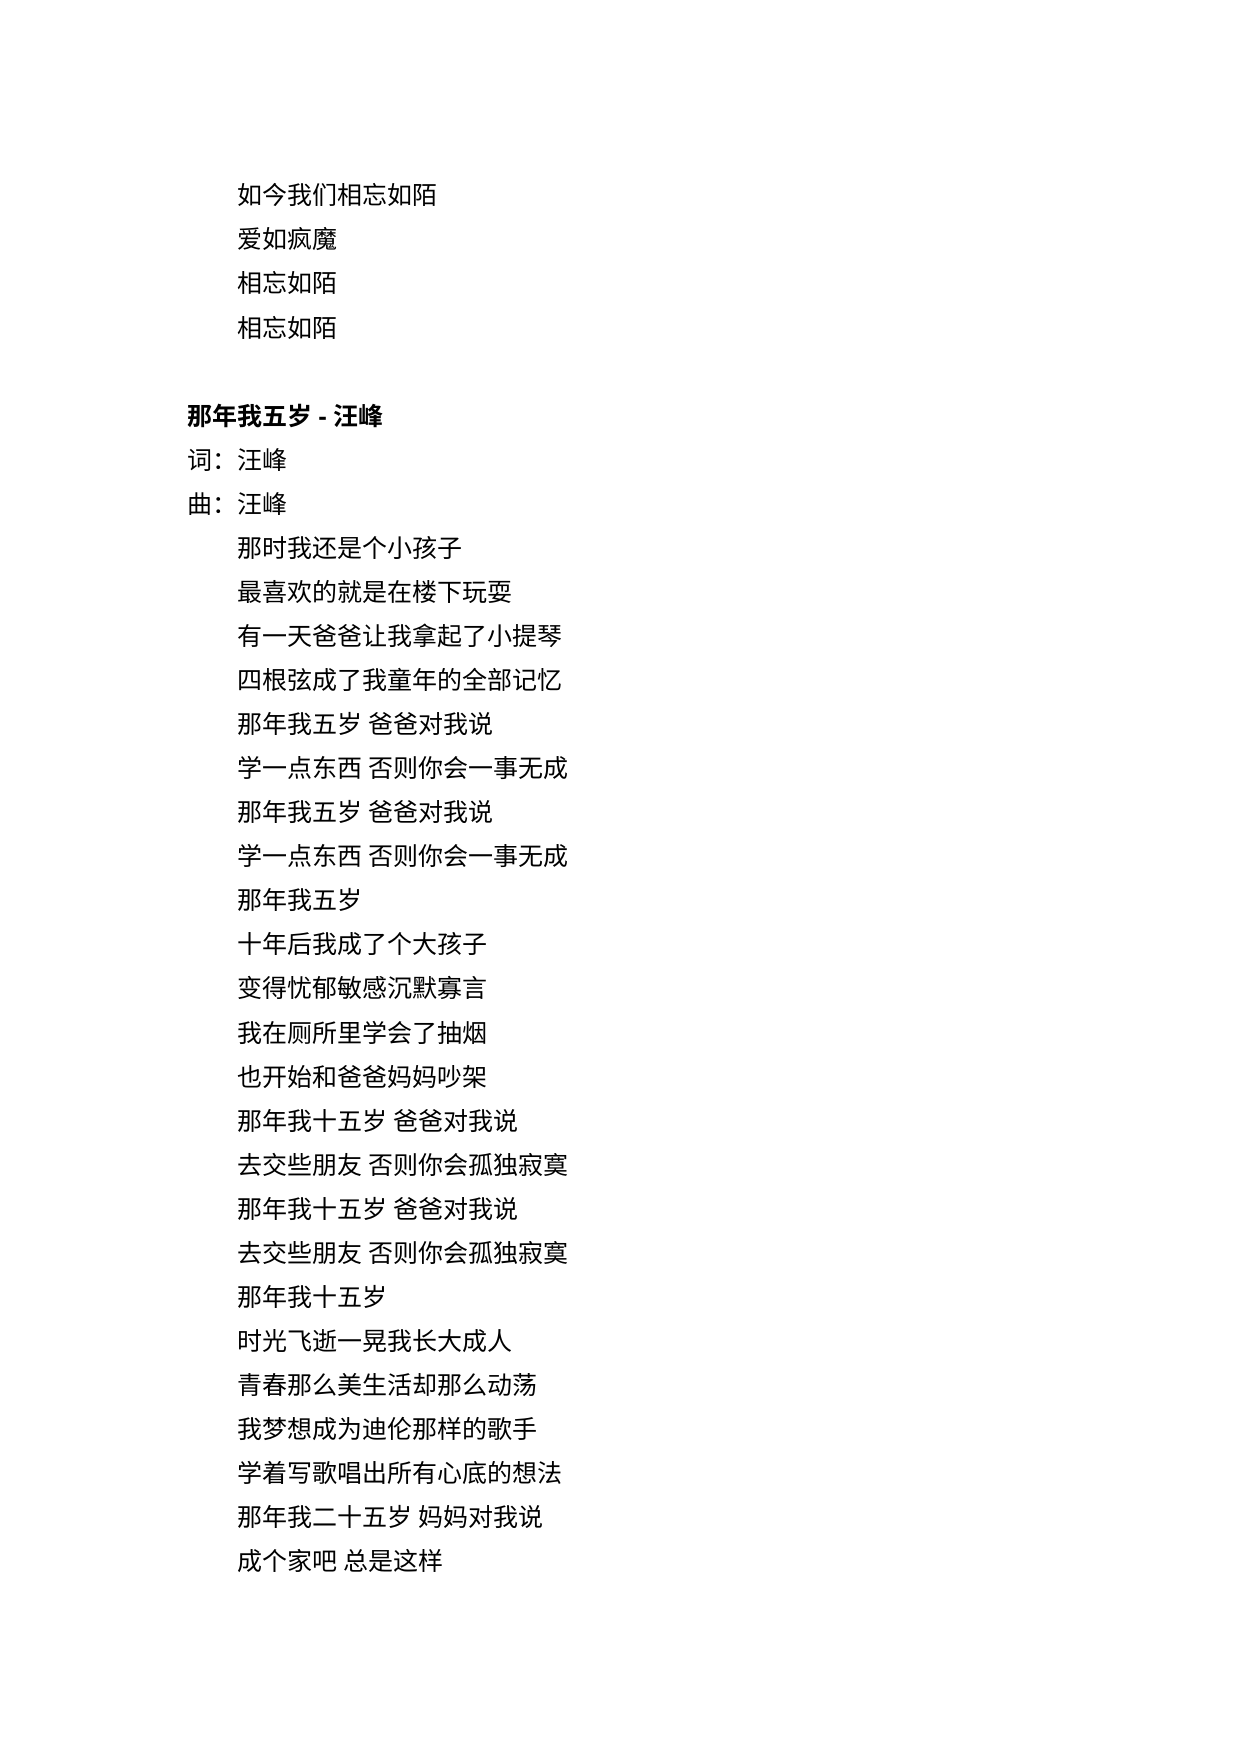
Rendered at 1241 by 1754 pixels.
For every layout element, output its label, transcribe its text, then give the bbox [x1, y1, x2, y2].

text 那年我十五岁 爸爸对我说 [237, 1097, 1053, 1141]
text 那年我十五岁 爸爸对我说 [237, 1185, 1053, 1229]
text 最喜欢的就是在楼下玩耍 [237, 568, 1053, 613]
text 那年我五岁 爸爸对我说 [237, 789, 1053, 833]
text 也开始和爸爸妈妈吵架 [237, 1053, 1053, 1097]
text 青春那么美生活却那么动荡 [237, 1362, 1053, 1406]
text 去交些朋友 否则你会孤独寂寞 [237, 1229, 1053, 1273]
text 那年我五岁 - 汪峰 [187, 392, 1053, 436]
text 四根弦成了我童年的全部记忆 [237, 657, 1053, 701]
text 那年我二十五岁 妈妈对我说 [237, 1494, 1053, 1538]
text 爱如疯魔 [237, 216, 1053, 260]
text 学着写歌唱出所有心底的想法 [237, 1450, 1053, 1494]
text 学一点东西 否则你会一事无成 [237, 745, 1053, 789]
text 曲：汪峰 [187, 480, 1053, 524]
text 我梦想成为迪伦那样的歌手 [237, 1406, 1053, 1450]
text 词：汪峰 [187, 436, 1053, 480]
text 时光飞逝一晃我长大成人 [237, 1318, 1053, 1362]
text 相忘如陌 [237, 260, 1053, 304]
text 去交些朋友 否则你会孤独寂寞 [237, 1141, 1053, 1185]
text 那年我五岁 [237, 877, 1053, 921]
text 成个家吧 总是这样 [237, 1538, 1053, 1582]
text 学一点东西 否则你会一事无成 [237, 833, 1053, 877]
text 十年后我成了个大孩子 [237, 921, 1053, 965]
text 变得忧郁敏感沉默寡言 [237, 965, 1053, 1009]
text 如今我们相忘如陌 [237, 172, 1053, 216]
text 相忘如陌 [237, 304, 1053, 348]
text 我在厕所里学会了抽烟 [237, 1009, 1053, 1053]
text 那年我五岁 爸爸对我说 [237, 701, 1053, 745]
text 那时我还是个小孩子 [237, 524, 1053, 568]
text 有一天爸爸让我拿起了小提琴 [237, 613, 1053, 657]
text 那年我十五岁 [237, 1273, 1053, 1318]
